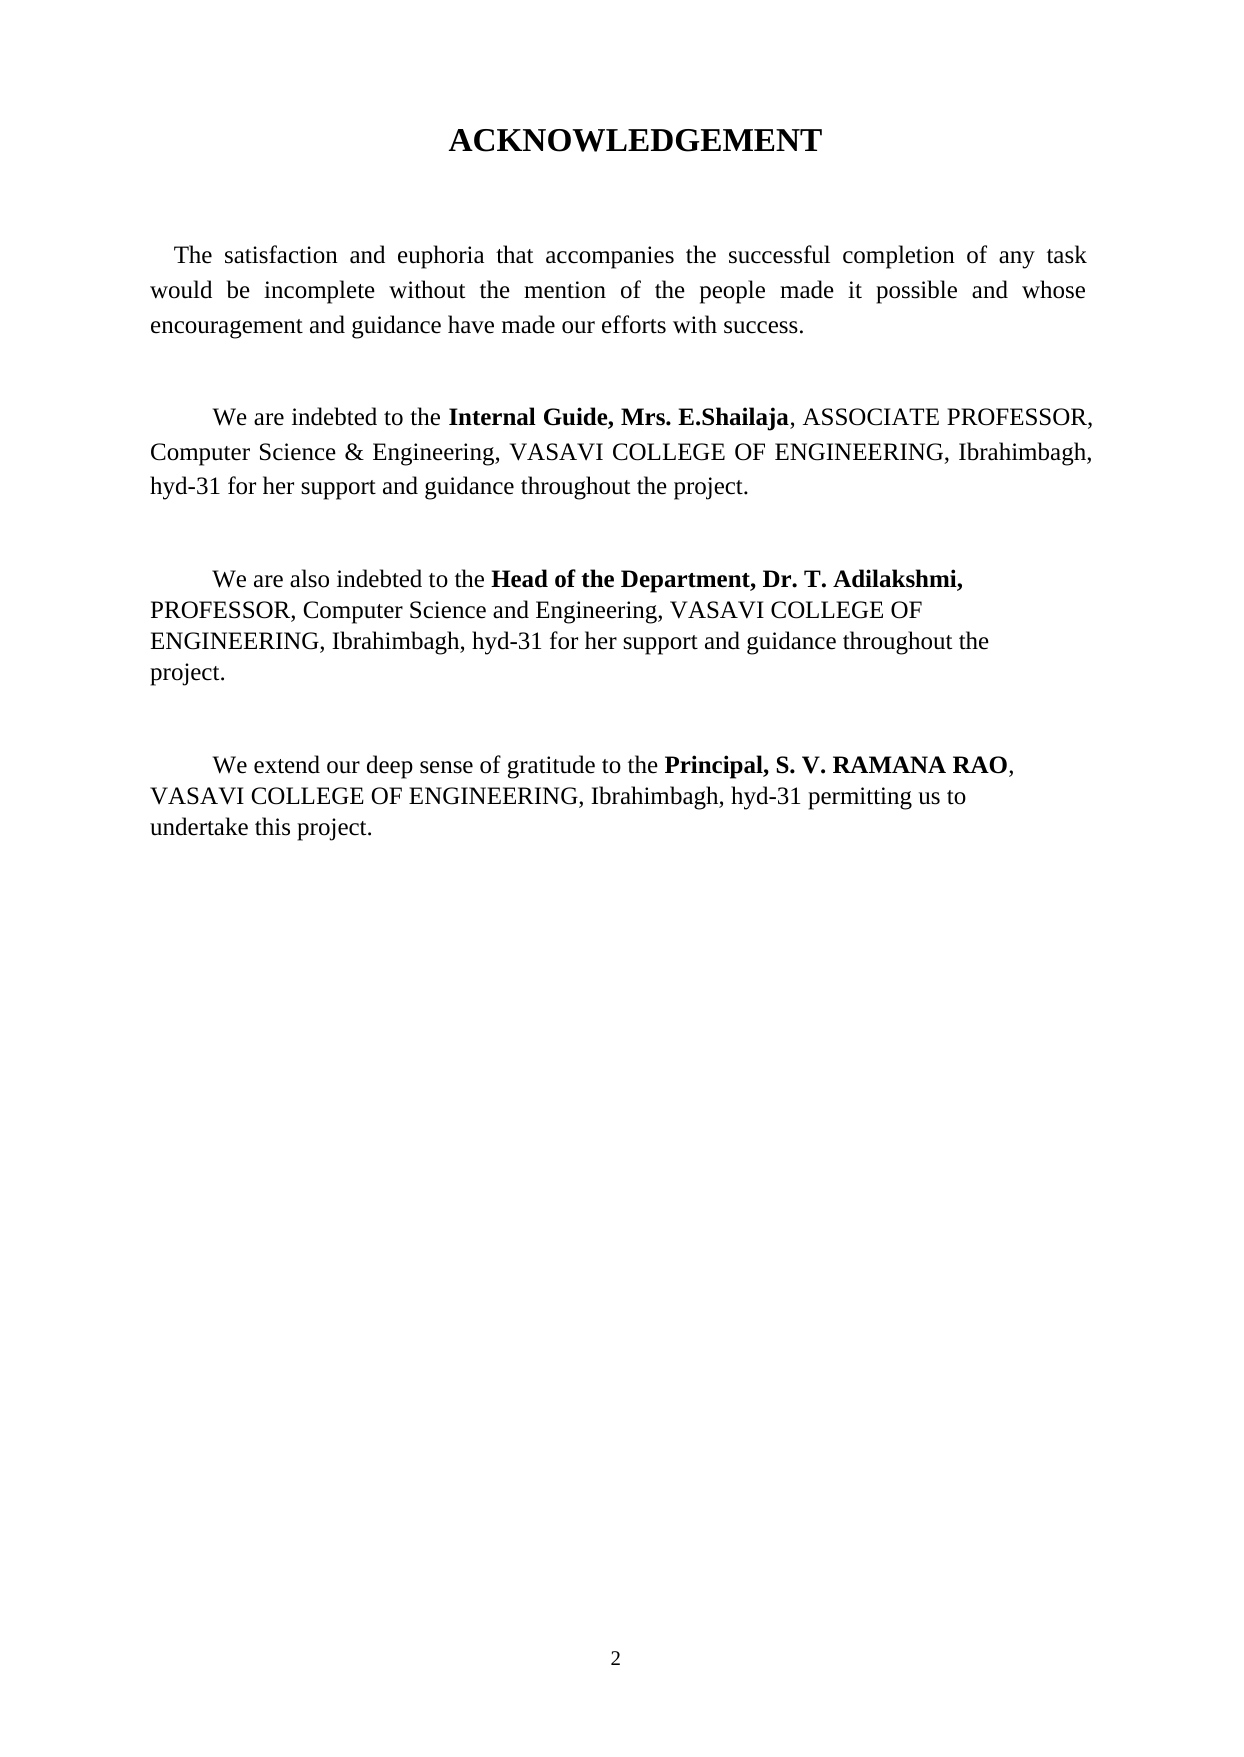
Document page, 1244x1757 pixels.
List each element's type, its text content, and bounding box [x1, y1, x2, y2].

text We extend our deep sense of gratitude to the Principal, S. V. RAMANA RAO, VASAVI COLLEGE OF ENGINEERING, Ibrahimbagh, hyd-31 permitting us to undertake this project. [150, 750, 1014, 841]
text We are also indebted to the Head of the Department, Dr. T. Adilakshmi, PROFESSOR, Computer Science and Engineering, VASAVI COLLEGE OF ENGINEERING, Ibrahimbagh, hyd-31 for her support and guidance throughout the project. [150, 564, 989, 686]
text 2 [150, 1646, 1081, 1669]
text The satisfaction and euphoria that accompanies the successful completion of any task would be incomplete without the mention of the people made it possible and whose encouragement and guidance have made our efforts with success. [150, 240, 1087, 338]
text ACKNOWLEDGEMENT [150, 120, 1121, 158]
text We are indebted to the Internal Guide, Mrs. E.Shailaja, ASSOCIATE PROFESSOR, Computer Science & Engineering, VASAVI COLLEGE OF ENGINEERING, Ibrahimbagh, hyd-31 for her support and guidance throughout the project. [150, 402, 1094, 500]
